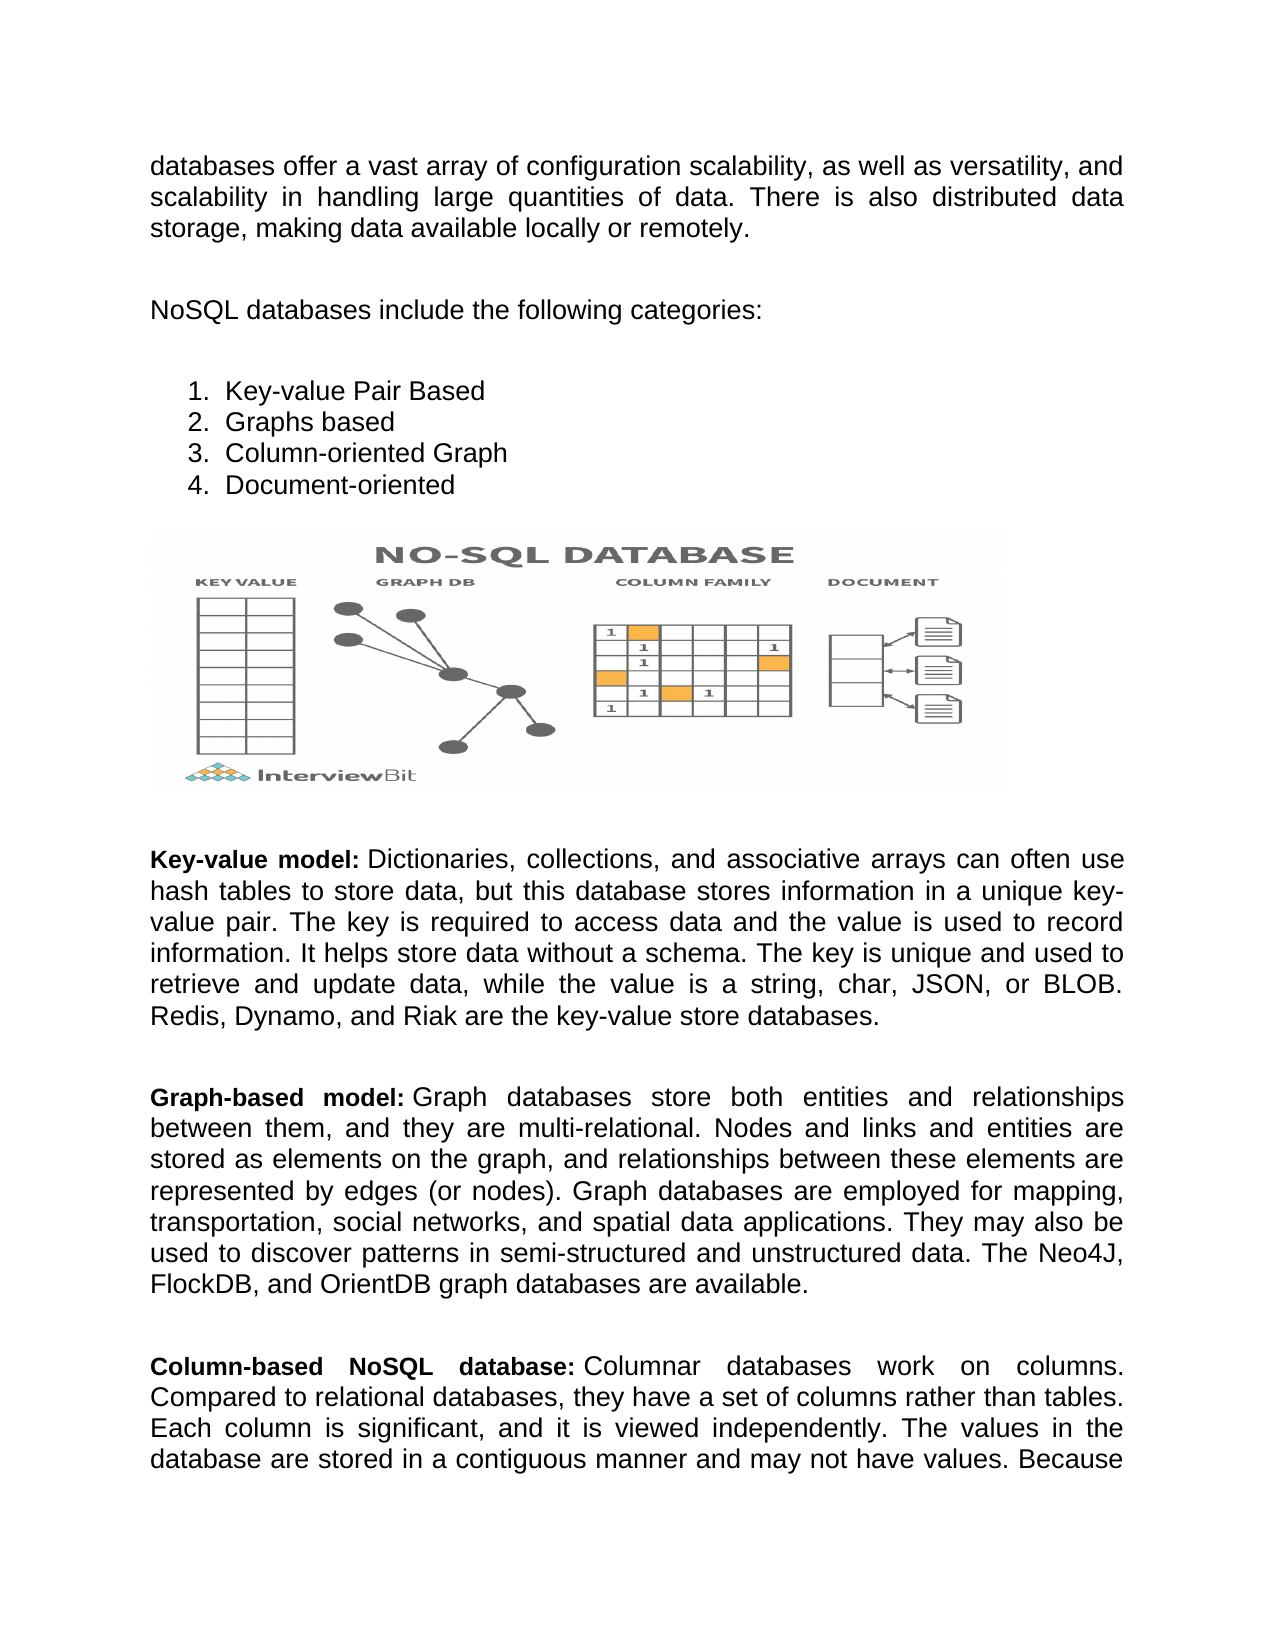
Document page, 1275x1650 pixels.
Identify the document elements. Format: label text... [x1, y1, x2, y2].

text Key-value model: Dictionaries, collections, and associative arrays can often use hash tables to store data, but this database stores information in a unique key-value pair. The key is required to access data and the value is used to record information. It helps store data without a schema. The key is unique and used to retrieve and update data, while the value is a string, char, JSON, or BLOB. Redis, Dynamo, and Riak are the key-value store databases. [150, 843, 1125, 1031]
list Column-oriented Graph [187, 437, 1125, 469]
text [150, 1349, 1125, 1474]
list Graphs based [187, 406, 1125, 437]
text Graph-based model: Graph databases store both entities and relationships between them, and they are multi-relational. Nodes and links and entities are stored as elements on the graph, and relationships between these elements are represented by edges (or nodes). Graph databases are employed for mapping, transportation, social networks, and spatial data applications. They may also be used to discover patterns in semi-structured and unstructured data. The Neo4J, FlockDB, and OrientDB graph databases are available. [150, 1081, 1125, 1299]
list Key-value Pair Based [187, 375, 1125, 406]
picture [150, 529, 1003, 794]
text NoSQL databases include the following categories: [150, 294, 1125, 325]
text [150, 150, 1125, 244]
list Document-oriented [187, 469, 1125, 500]
